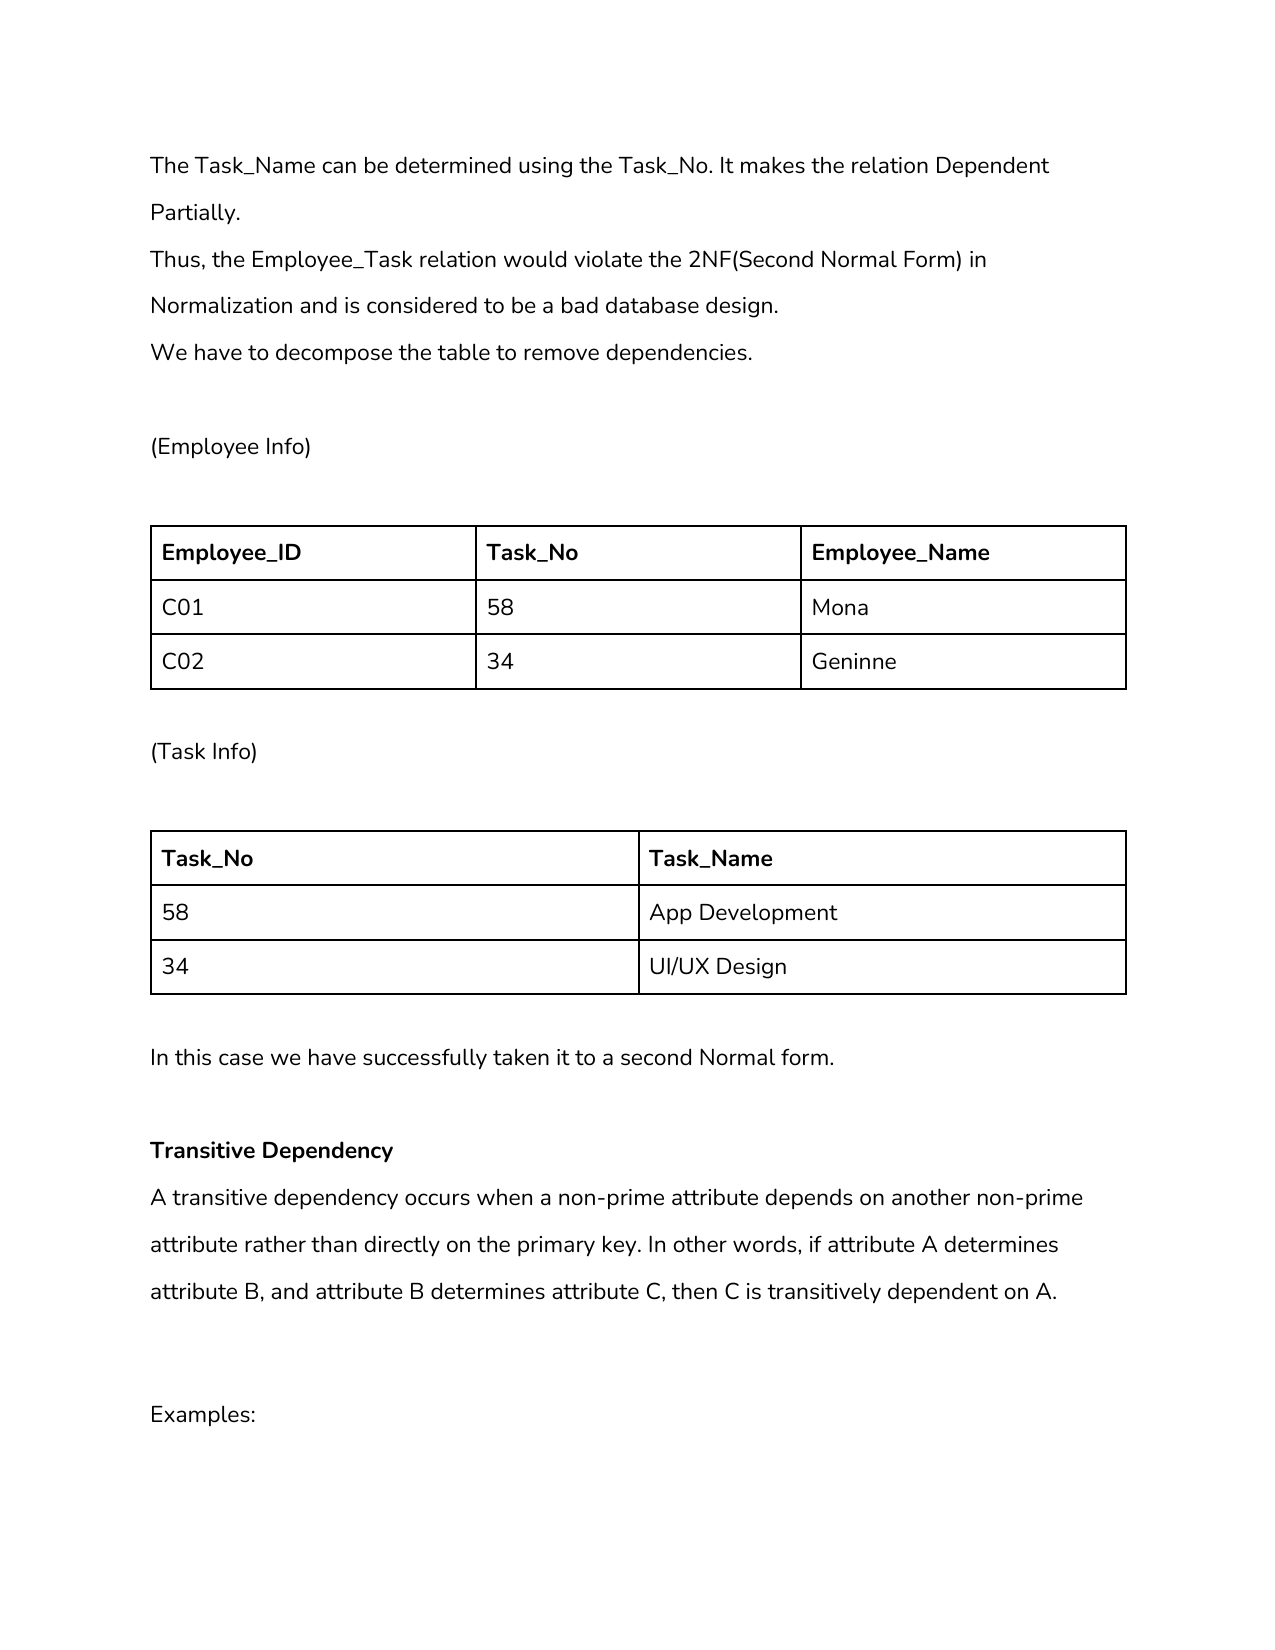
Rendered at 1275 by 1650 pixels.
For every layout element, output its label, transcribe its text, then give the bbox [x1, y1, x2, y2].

table_cell 34 [152, 941, 638, 993]
text Transitive Dependency [150, 1135, 1125, 1167]
table_cell UI/UX Design [640, 941, 1125, 993]
text We have to decompose the table to remove dependencies. [150, 337, 1125, 369]
table_header Task_No [477, 527, 800, 579]
text (Task Info) [150, 736, 1125, 768]
text In this case we have successfully taken it to a second Normal form. [150, 1042, 1125, 1073]
table_header Employee_Name [802, 527, 1125, 579]
table_cell Mona [802, 581, 1125, 633]
text Examples: [150, 1399, 1125, 1430]
table_cell C02 [152, 635, 475, 687]
text Thus, the Employee_Task relation would violate the 2NF(Second Normal Form) in Normalization and is considered to be a bad database design. [150, 244, 1125, 322]
table_header Task_Name [640, 832, 1125, 884]
table_cell 34 [477, 635, 800, 687]
text (Employee Info) [150, 431, 1125, 462]
table_cell C01 [152, 581, 475, 633]
table_cell Geninne [802, 635, 1125, 687]
table_header Task_No [152, 832, 638, 884]
table_cell 58 [477, 581, 800, 633]
table_header Employee_ID [152, 527, 475, 579]
text A transitive dependency occurs when a non-prime attribute depends on another non-prime attribute rather than directly on the primary key. In other words, if attribute A determines attribute B, and attribute B determines attribute C, then C is transitively dependent on A. [150, 1182, 1125, 1307]
table_cell App Development [640, 886, 1125, 938]
table_cell 58 [152, 886, 638, 938]
text The Task_Name can be determined using the Task_No. It makes the relation Dependent Partially. [150, 150, 1125, 228]
